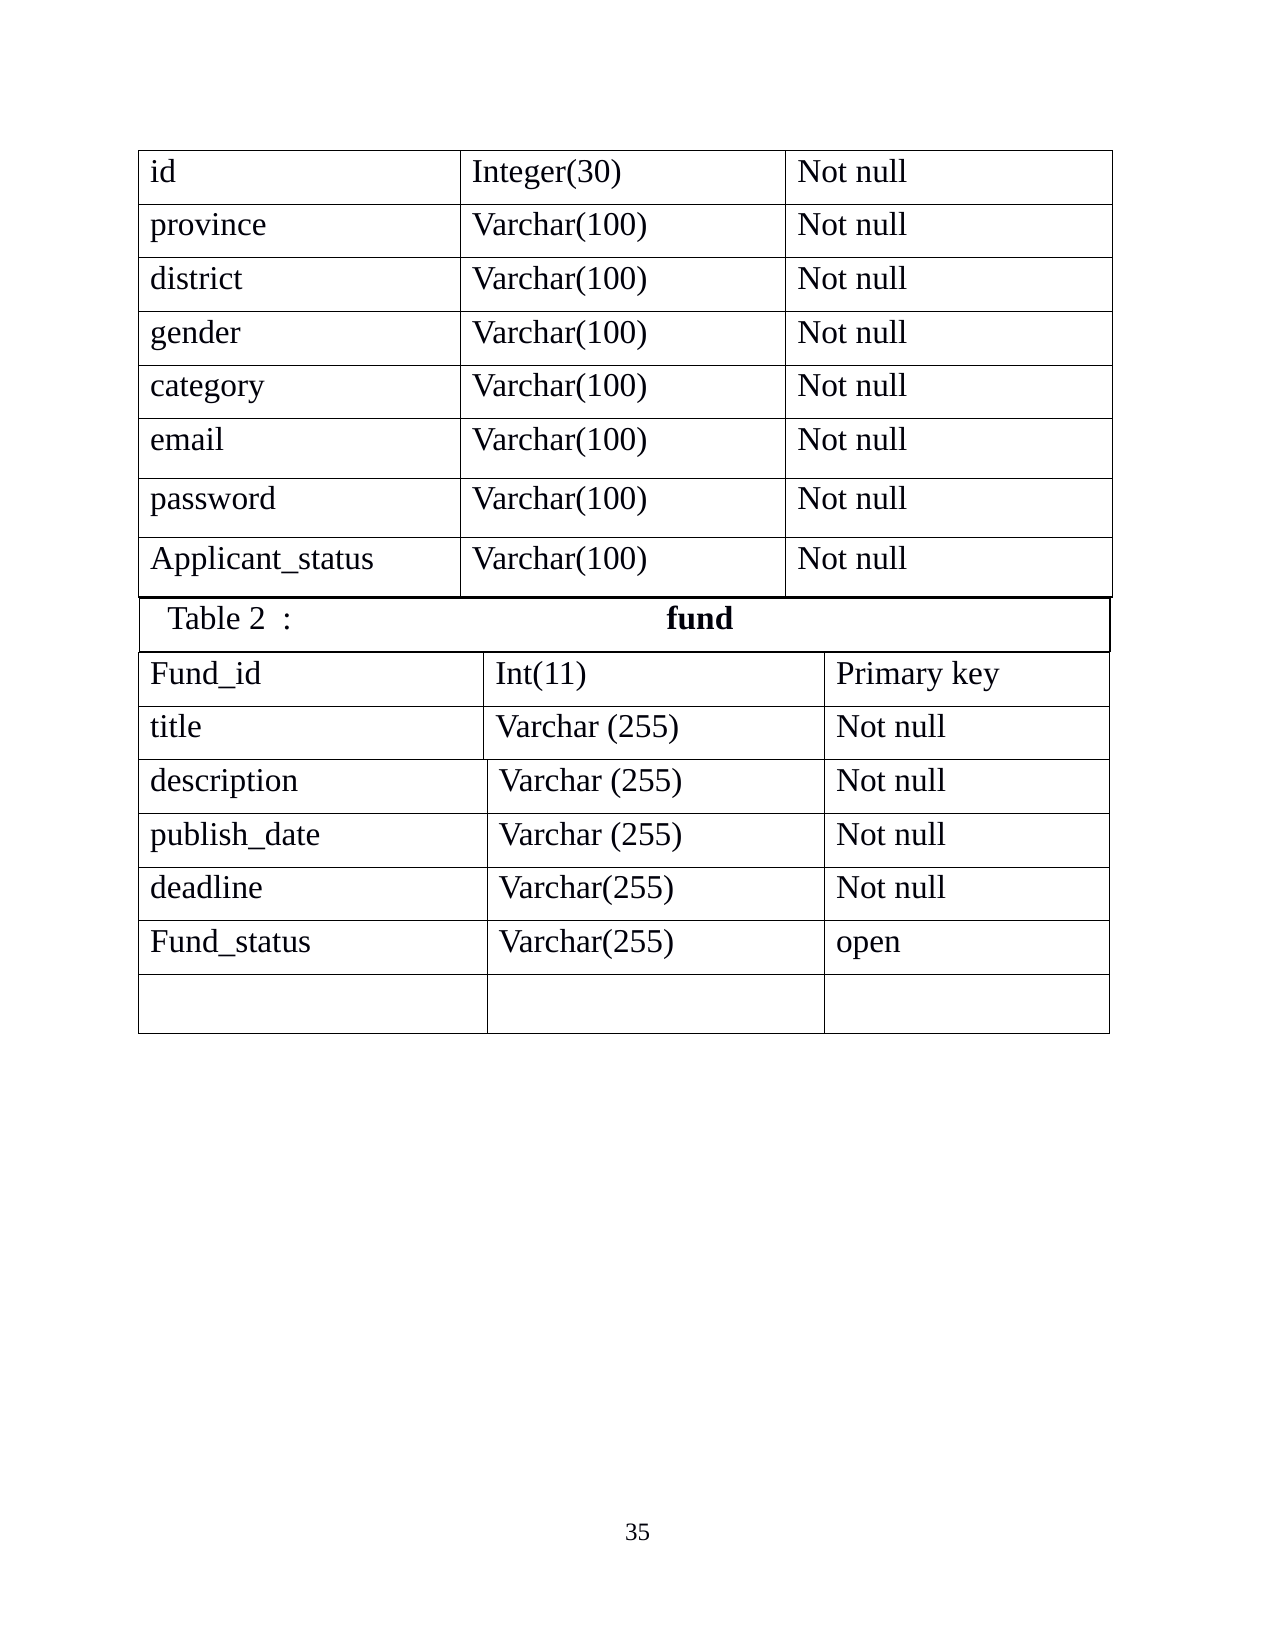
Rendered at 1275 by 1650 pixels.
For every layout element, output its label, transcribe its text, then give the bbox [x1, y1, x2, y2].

table_cell password [139, 479, 460, 537]
table_cell Fund_status [139, 921, 487, 974]
table_cell id [139, 151, 460, 204]
table_cell Varchar (255) [488, 760, 824, 813]
table_cell Not null [786, 479, 1112, 537]
table_cell Varchar(100) [461, 258, 785, 311]
table_cell Not null [786, 312, 1112, 364]
table_cell [825, 975, 1109, 1032]
table_cell Varchar(255) [488, 921, 824, 974]
table_cell description [139, 760, 487, 813]
table_cell Varchar (255) [484, 707, 824, 759]
table_cell [488, 975, 824, 1032]
table_cell Not null [825, 814, 1109, 867]
table_cell Varchar(100) [461, 479, 785, 537]
table_cell Varchar(100) [461, 538, 785, 596]
table_cell Not null [786, 366, 1112, 418]
table_cell publish_date [139, 814, 487, 867]
table_cell Integer(30) [461, 151, 785, 204]
table_header Table 2 : fund [140, 599, 1109, 651]
table_cell Applicant_status [139, 538, 460, 596]
table_cell Varchar(100) [461, 366, 785, 418]
table_cell province [139, 205, 460, 257]
table_cell Varchar(100) [461, 312, 785, 364]
table_cell [139, 975, 487, 1032]
table_cell Not null [786, 151, 1112, 204]
table_cell Not null [825, 868, 1109, 920]
table_cell title [139, 707, 483, 759]
table_cell district [139, 258, 460, 311]
table_cell Not null [786, 419, 1112, 478]
table_cell deadline [139, 868, 487, 920]
table_cell Varchar(100) [461, 205, 785, 257]
table_cell email [139, 419, 460, 478]
table_cell Not null [786, 258, 1112, 311]
table_cell Not null [825, 707, 1109, 759]
table_header Int(11) [484, 653, 824, 706]
table_cell open [825, 921, 1109, 974]
table_cell Varchar (255) [488, 814, 824, 867]
table_cell category [139, 366, 460, 418]
table_cell Not null [786, 538, 1112, 596]
table_cell Varchar(100) [461, 419, 785, 478]
table_header Fund_id [139, 653, 483, 706]
table_cell gender [139, 312, 460, 364]
table_header Primary key [825, 653, 1109, 706]
table_cell Not null [825, 760, 1109, 813]
table_cell Not null [786, 205, 1112, 257]
table_cell Varchar(255) [488, 868, 824, 920]
